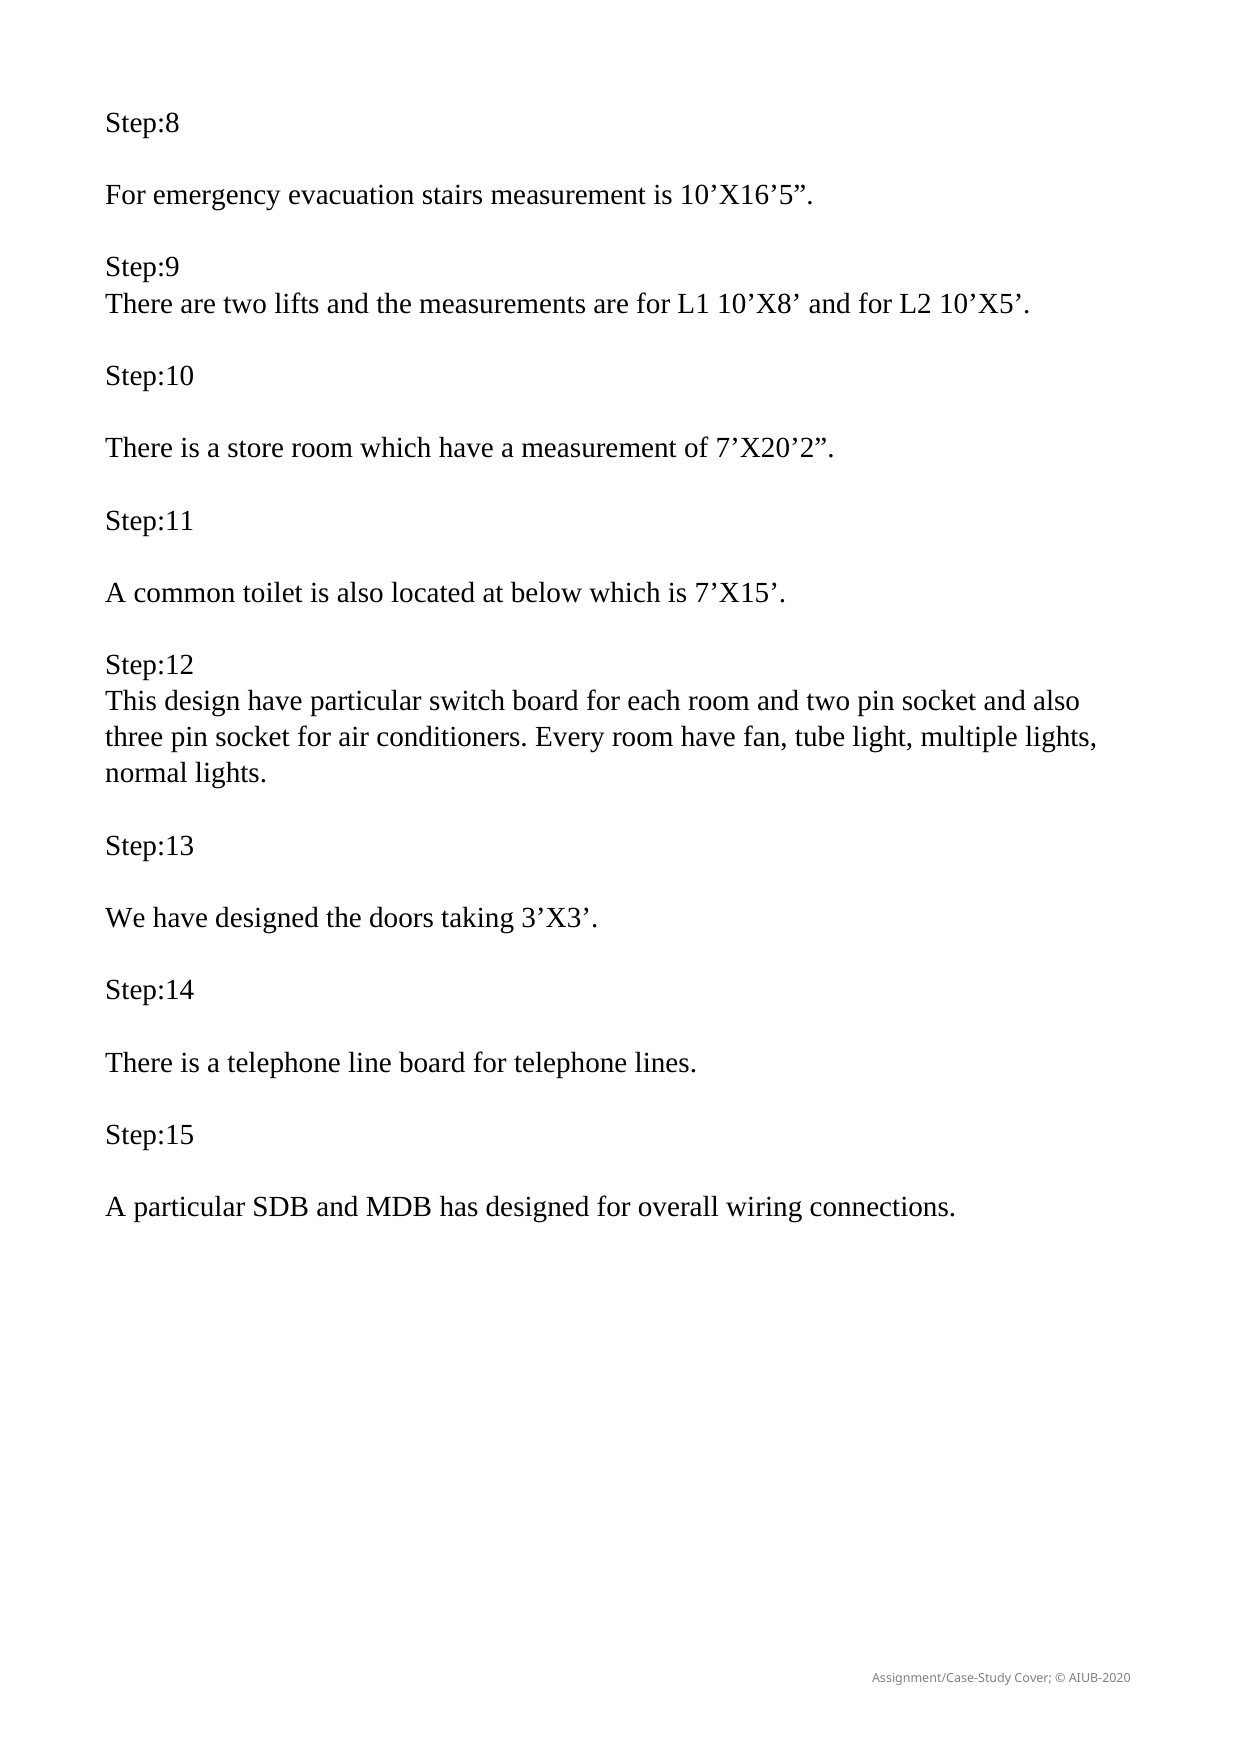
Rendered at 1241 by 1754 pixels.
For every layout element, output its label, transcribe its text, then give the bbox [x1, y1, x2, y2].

text Step:8 [105, 105, 1135, 138]
text There is a telephone line board for telephone lines. [105, 1045, 1135, 1078]
text There are two lifts and the measurements are for L1 10’X8’ and for L2 10’X5’. [105, 286, 1135, 319]
text There is a store room which have a measurement of 7’X20’2”. [105, 430, 1135, 464]
text Step:11 [105, 503, 1135, 536]
text A common toilet is also located at below which is 7’X15’. [105, 575, 1135, 608]
text Step:13 [105, 828, 1135, 861]
text For emergency evacuation stairs measurement is 10’X16’5”. [105, 177, 1135, 211]
text Step:9 [105, 249, 1135, 283]
text A particular SDB and MDB has designed for overall wiring connections. [105, 1189, 1135, 1223]
text This design have particular switch board for each room and two pin socket and also three pin socket for air conditioners. Every room have fan, tube light, multiple lights, normal lights. [105, 683, 1135, 789]
text We have designed the doors taking 3’X3’. [105, 900, 1135, 934]
text Step:15 [105, 1117, 1135, 1151]
text Step:10 [105, 358, 1135, 392]
text Step:12 [105, 647, 1135, 681]
text Step:14 [105, 972, 1135, 1006]
